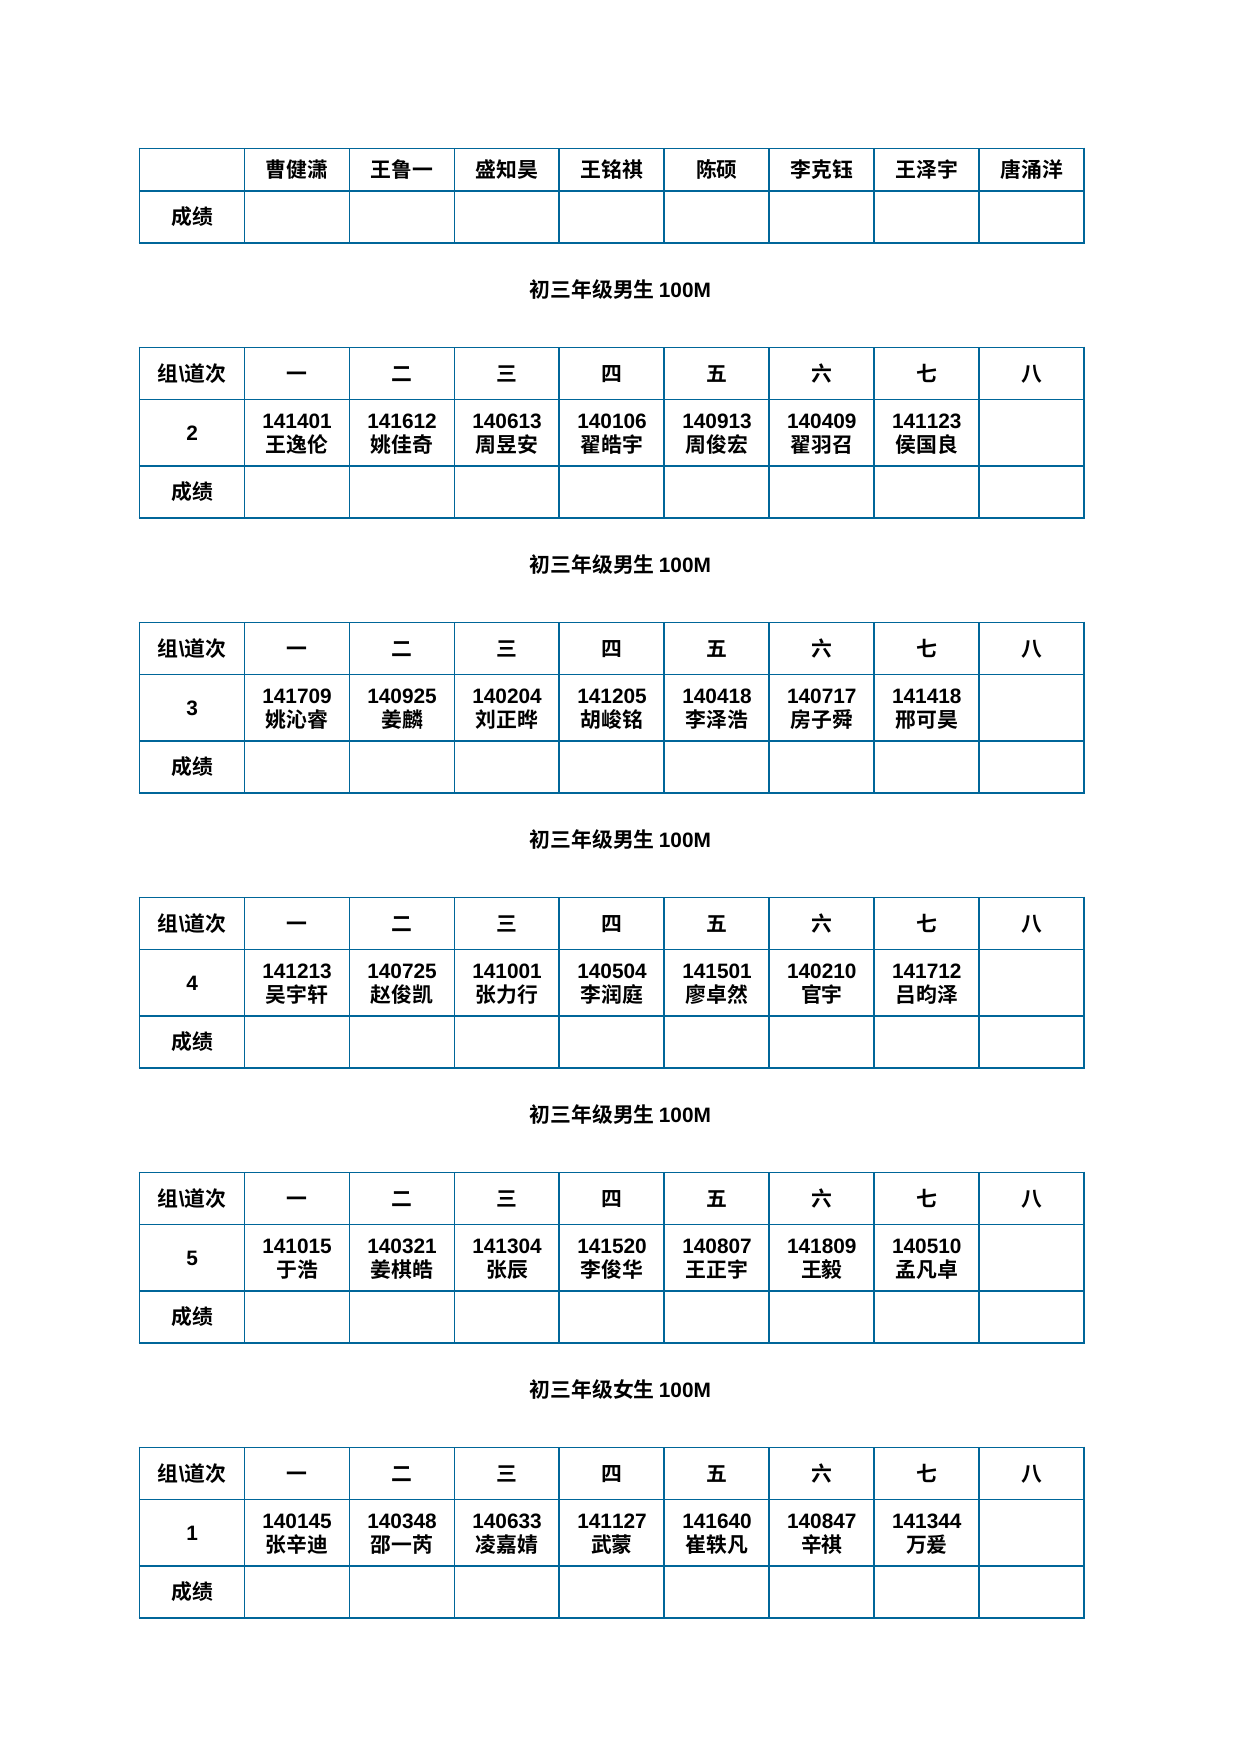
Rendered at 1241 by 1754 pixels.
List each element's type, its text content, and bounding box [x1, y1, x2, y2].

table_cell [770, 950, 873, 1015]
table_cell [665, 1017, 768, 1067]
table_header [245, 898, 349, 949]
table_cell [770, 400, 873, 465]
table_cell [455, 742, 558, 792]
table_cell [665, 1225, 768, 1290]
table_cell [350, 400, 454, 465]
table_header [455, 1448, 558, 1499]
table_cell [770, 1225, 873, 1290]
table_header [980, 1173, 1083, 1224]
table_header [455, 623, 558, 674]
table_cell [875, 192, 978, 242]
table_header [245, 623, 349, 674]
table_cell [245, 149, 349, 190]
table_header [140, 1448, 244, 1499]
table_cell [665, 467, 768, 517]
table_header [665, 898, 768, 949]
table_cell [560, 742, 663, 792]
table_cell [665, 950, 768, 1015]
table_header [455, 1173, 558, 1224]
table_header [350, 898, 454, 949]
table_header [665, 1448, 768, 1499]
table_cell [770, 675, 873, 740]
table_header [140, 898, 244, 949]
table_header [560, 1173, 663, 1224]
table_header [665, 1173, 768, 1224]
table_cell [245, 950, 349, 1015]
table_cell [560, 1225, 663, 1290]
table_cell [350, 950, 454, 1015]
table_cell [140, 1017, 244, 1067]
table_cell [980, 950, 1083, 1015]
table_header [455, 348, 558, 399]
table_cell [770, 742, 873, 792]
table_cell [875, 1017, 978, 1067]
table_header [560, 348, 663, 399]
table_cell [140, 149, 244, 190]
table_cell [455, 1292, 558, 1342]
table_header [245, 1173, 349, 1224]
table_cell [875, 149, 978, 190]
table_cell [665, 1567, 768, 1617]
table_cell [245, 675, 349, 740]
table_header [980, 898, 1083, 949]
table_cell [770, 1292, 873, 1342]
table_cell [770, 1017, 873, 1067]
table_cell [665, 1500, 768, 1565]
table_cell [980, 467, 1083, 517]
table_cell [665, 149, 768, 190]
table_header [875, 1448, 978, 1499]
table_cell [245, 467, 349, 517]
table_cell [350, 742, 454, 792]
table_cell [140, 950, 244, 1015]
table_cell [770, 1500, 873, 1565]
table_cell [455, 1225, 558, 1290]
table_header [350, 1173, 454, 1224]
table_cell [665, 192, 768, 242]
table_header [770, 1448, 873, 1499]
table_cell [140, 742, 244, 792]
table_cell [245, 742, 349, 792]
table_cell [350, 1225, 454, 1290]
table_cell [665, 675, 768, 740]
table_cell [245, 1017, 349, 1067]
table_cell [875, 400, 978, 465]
text 初三年级男生100M [148, 828, 1092, 852]
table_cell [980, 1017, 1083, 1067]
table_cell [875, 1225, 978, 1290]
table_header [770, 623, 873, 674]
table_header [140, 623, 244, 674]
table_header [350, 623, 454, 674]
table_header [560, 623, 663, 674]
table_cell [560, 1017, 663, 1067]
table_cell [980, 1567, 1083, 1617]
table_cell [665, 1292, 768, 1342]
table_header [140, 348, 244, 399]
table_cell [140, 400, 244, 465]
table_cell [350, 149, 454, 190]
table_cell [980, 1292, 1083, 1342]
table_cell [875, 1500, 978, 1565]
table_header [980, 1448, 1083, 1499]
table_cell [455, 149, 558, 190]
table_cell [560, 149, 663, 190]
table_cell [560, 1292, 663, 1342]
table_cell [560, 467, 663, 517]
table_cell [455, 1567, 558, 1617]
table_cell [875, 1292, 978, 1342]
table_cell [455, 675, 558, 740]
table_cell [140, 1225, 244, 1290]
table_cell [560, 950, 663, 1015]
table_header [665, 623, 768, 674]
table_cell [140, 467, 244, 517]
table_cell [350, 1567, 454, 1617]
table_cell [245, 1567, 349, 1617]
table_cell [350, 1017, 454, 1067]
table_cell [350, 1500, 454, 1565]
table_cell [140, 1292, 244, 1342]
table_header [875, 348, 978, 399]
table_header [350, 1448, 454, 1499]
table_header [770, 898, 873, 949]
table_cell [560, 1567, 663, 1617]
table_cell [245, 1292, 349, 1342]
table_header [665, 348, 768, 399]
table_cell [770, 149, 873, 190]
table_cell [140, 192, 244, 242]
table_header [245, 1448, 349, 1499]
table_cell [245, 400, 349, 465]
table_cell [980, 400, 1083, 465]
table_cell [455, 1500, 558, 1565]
text 初三年级男生100M [148, 1103, 1092, 1127]
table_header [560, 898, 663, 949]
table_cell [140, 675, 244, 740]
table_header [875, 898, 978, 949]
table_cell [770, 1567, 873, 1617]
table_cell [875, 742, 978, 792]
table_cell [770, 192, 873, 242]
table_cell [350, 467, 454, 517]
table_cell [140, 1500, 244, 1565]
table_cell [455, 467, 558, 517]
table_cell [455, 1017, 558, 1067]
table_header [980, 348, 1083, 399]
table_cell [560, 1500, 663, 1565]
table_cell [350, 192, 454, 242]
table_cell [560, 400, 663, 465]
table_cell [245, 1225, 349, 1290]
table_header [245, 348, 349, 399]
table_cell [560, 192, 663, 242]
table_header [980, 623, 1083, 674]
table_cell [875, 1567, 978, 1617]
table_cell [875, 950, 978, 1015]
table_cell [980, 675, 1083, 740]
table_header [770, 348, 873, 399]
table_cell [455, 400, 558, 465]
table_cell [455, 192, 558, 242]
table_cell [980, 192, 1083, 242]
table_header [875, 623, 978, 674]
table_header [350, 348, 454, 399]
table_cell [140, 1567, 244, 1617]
text 初三年级女生100M [148, 1378, 1092, 1402]
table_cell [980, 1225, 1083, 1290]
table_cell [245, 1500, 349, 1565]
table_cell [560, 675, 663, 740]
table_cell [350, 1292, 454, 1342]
text 初三年级男生100M [148, 278, 1092, 302]
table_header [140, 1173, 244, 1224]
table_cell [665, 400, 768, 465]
text 初三年级男生100M [148, 553, 1092, 577]
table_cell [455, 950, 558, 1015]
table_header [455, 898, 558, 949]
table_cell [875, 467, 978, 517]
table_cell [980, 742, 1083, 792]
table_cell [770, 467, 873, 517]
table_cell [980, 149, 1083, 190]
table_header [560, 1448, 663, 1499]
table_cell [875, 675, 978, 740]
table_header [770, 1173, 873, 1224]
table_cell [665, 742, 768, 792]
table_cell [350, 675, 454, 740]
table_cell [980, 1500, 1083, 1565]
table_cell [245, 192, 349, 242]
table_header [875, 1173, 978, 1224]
